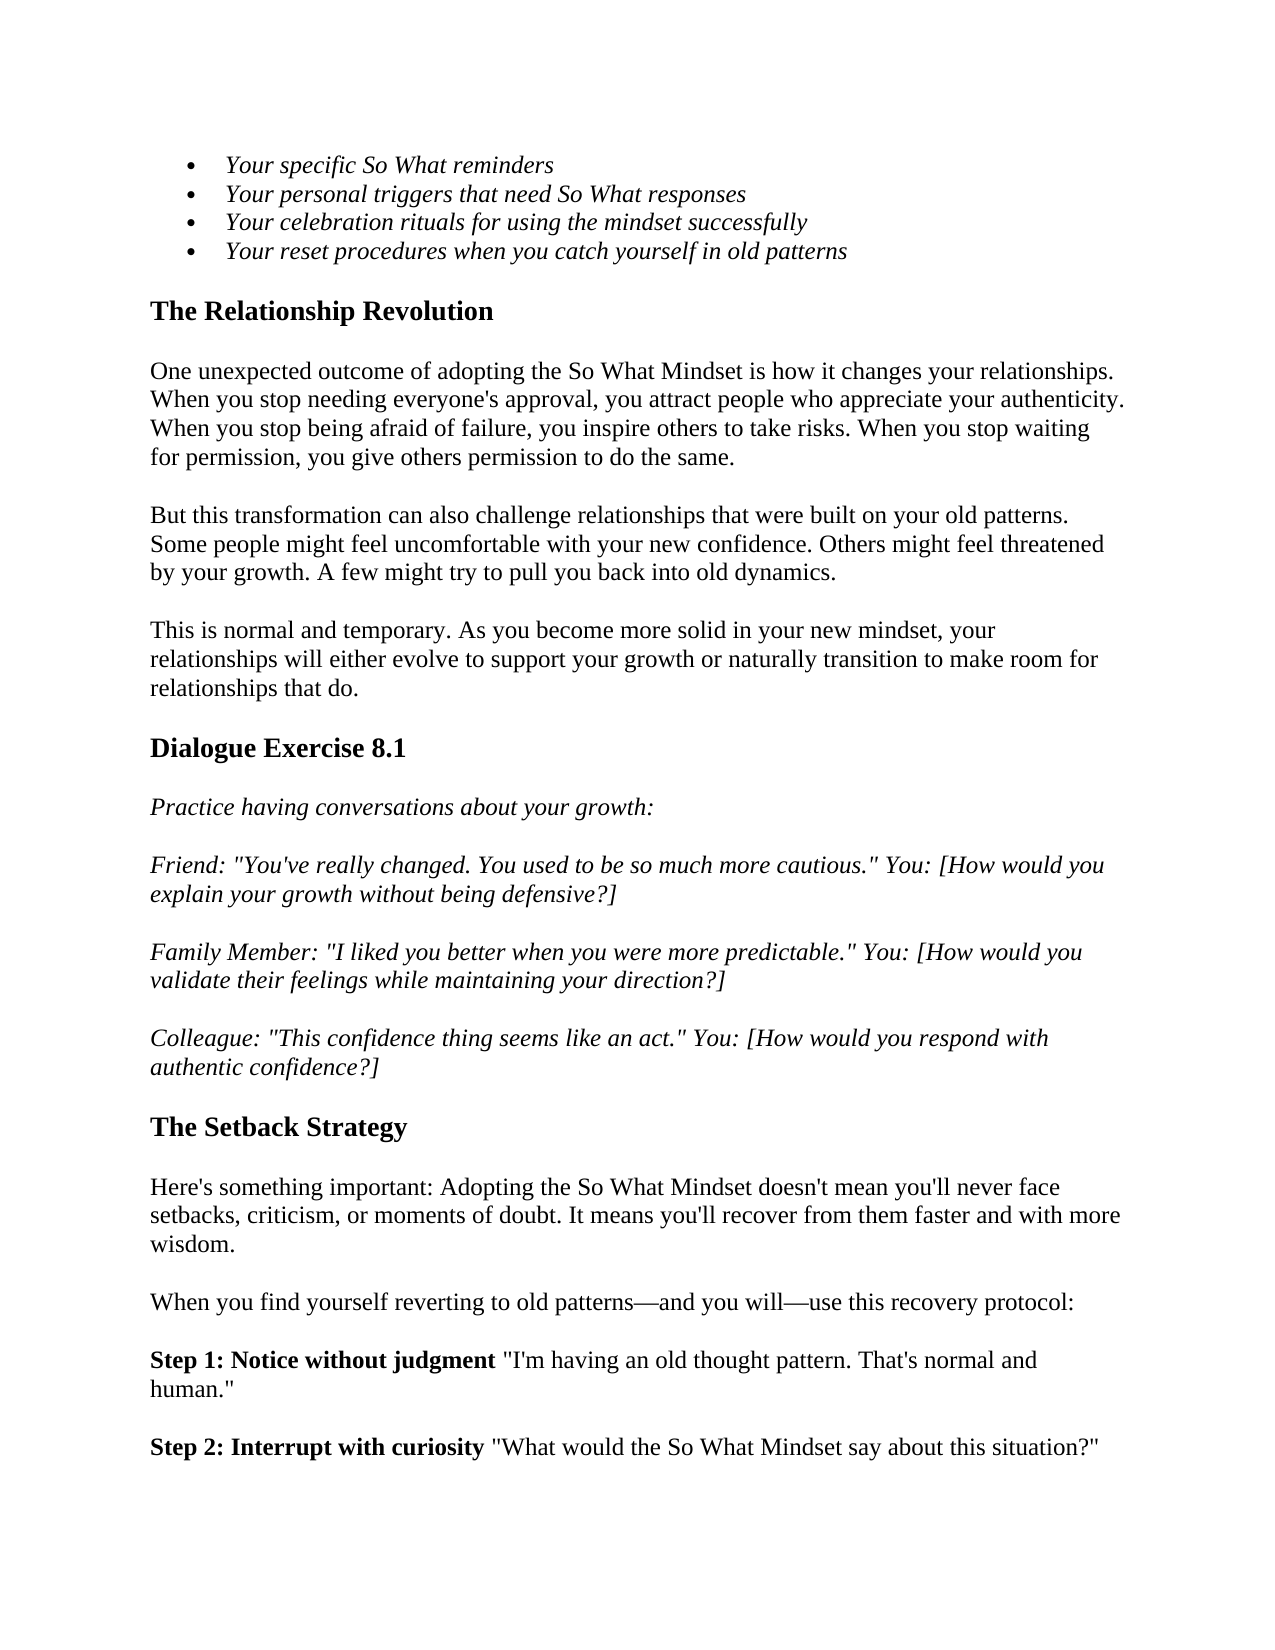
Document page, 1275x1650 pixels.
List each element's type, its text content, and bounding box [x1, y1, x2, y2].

list Your reset procedures when you catch yourself in old patterns [187, 236, 1125, 265]
list Your celebration rituals for using the mindset successfully [187, 207, 1125, 236]
text Colleague: "This confidence thing seems like an act." You: [How would you respond with authentic confidence?] [150, 1023, 1125, 1081]
text Practice having conversations about your growth: [150, 792, 1125, 821]
list Your personal triggers that need So What responses [187, 179, 1125, 207]
text Dialogue Exercise 8.1 [150, 731, 1125, 763]
text The Setback Strategy [150, 1110, 1125, 1143]
text One unexpected outcome of adopting the So What Mindset is how it changes your relationships. When you stop needing everyone's approval, you attract people who appreciate your authenticity. When you stop being afraid of failure, you inspire others to take risks. When you stop waiting for permission, you give others permission to do the same. [150, 356, 1125, 471]
text Step 2: Interrupt with curiosity "What would the So What Mindset say about this situation?" [150, 1432, 1125, 1461]
text When you find yourself reverting to old patterns—and you will—use this recovery protocol: [150, 1287, 1125, 1316]
text Family Member: "I liked you better when you were more predictable." You: [How would you validate their feelings while maintaining your direction?] [150, 937, 1125, 994]
text Friend: "You've really changed. You used to be so much more cautious." You: [How would you explain your growth without being defensive?] [150, 850, 1125, 908]
text But this transformation can also challenge relationships that were built on your old patterns. Some people might feel uncomfortable with your new confidence. Others might feel threatened by your growth. A few might try to pull you back into old dynamics. [150, 500, 1125, 586]
list Your specific So What reminders [187, 150, 1125, 179]
text Here's something important: Adopting the So What Mindset doesn't mean you'll never face setbacks, criticism, or moments of doubt. It means you'll recover from them faster and with more wisdom. [150, 1172, 1125, 1258]
text Step 1: Notice without judgment "I'm having an old thought pattern. That's normal and human." [150, 1345, 1125, 1403]
text This is normal and temporary. As you become more solid in your new mindset, your relationships will either evolve to support your growth or naturally transition to make room for relationships that do. [150, 615, 1125, 702]
text The Relationship Revolution [150, 294, 1125, 327]
